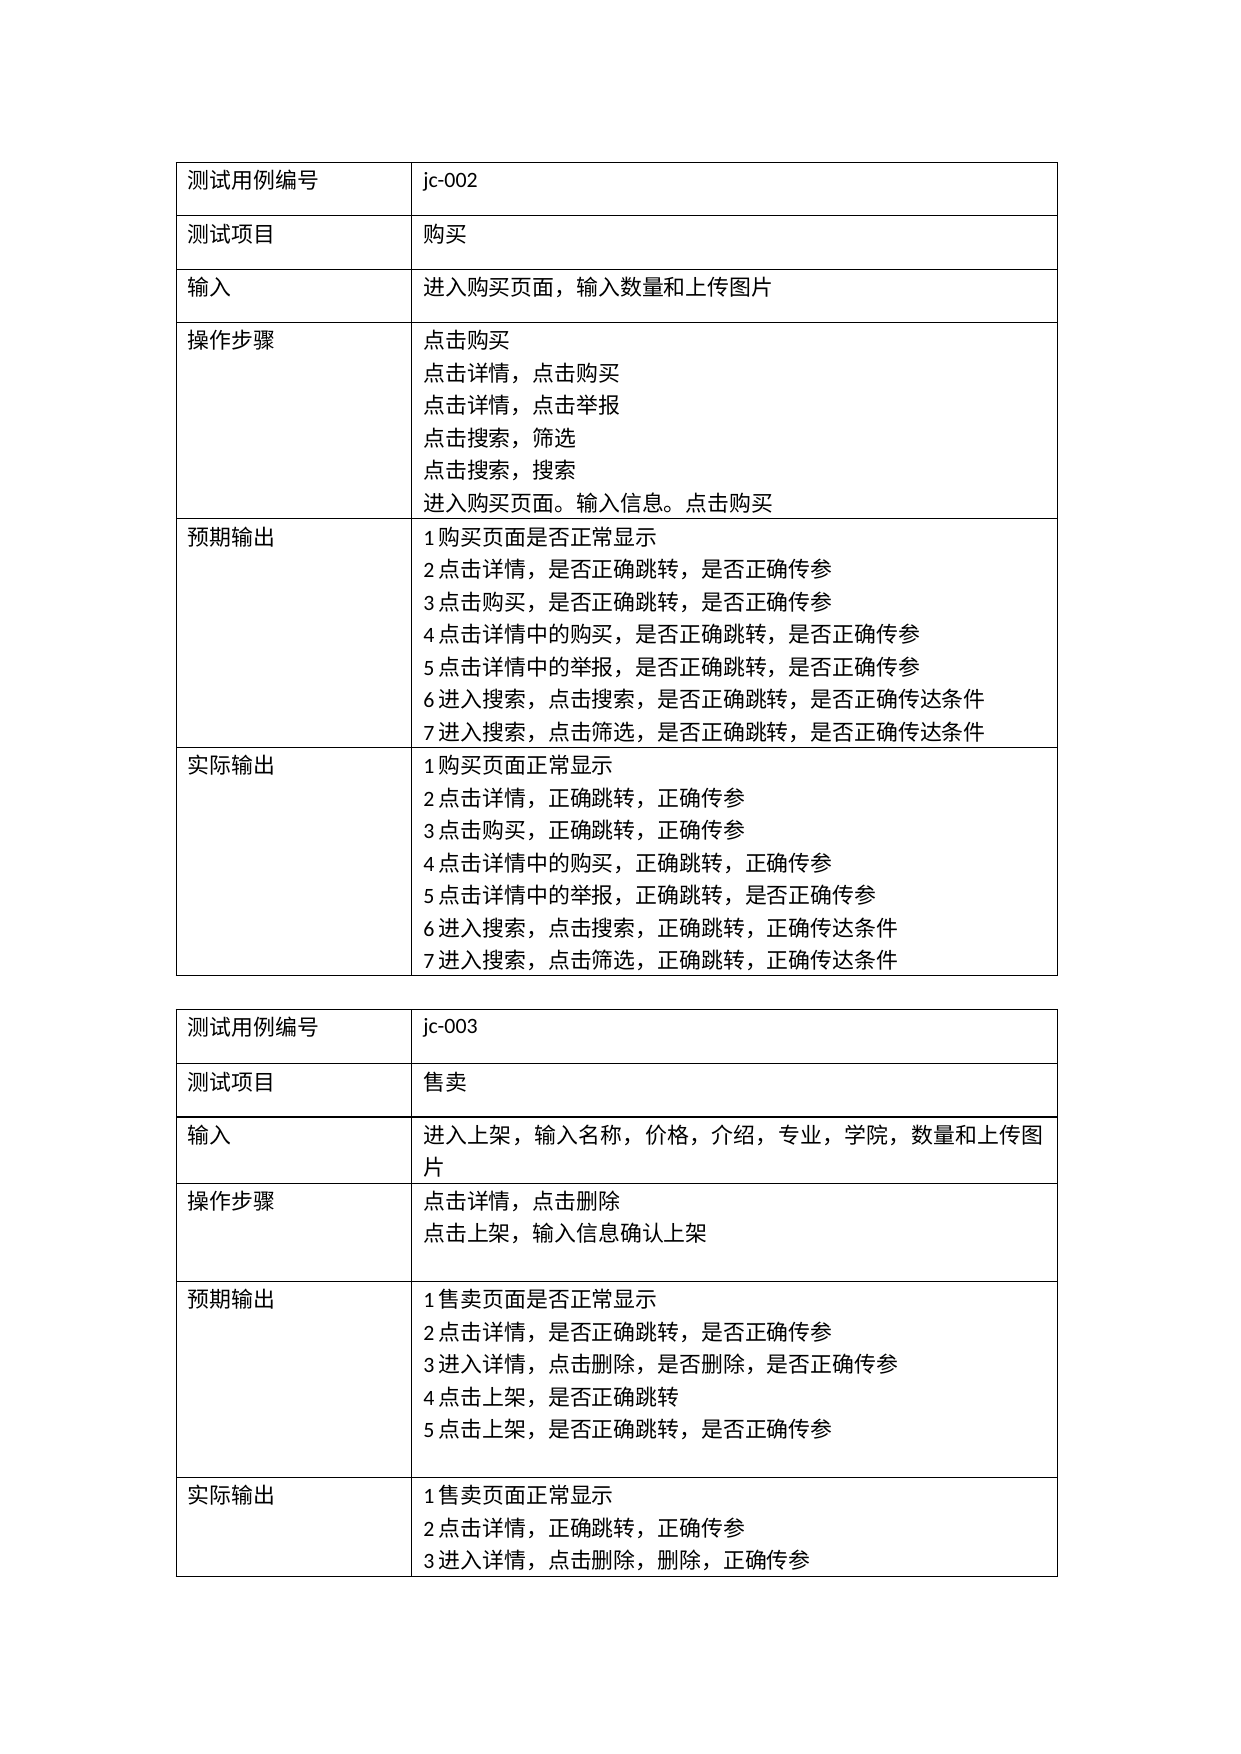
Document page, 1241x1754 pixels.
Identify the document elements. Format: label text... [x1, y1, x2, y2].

table_header 测试用例编号 [177, 163, 411, 215]
table_cell 1购买页面是否正常显示 2点击详情，是否正确跳转，是否正确传参 3点击购买，是否正确跳转，是否正确传参 4点击详情中的购买，是否正确跳转，是否正确传参 5点击详情中的举报，是否正确跳转，是否正确传参 6进入搜索，点击搜索，是否正确跳转，是否正确传达条件 7进入搜索，点击筛选，是否正确跳转，是否正确传达条件 [412, 519, 1057, 747]
table_cell 预期输出 [177, 519, 411, 747]
table_cell 测试项目 [177, 216, 411, 269]
table_cell 预期输出 [177, 1282, 411, 1477]
table_header 测试用例编号 [177, 1010, 411, 1063]
table_cell 购买 [412, 216, 1057, 269]
table_cell 进入上架，输入名称，价格，介绍，专业，学院，数量和上传图片 [412, 1118, 1057, 1182]
table_cell 点击详情，点击删除 点击上架，输入信息确认上架 [412, 1184, 1057, 1281]
table_cell 输入 [177, 1118, 411, 1182]
table_cell 点击购买 点击详情，点击购买 点击详情，点击举报 点击搜索，筛选 点击搜索，搜索 进入购买页面。输入信息。点击购买 [412, 323, 1057, 518]
table_cell 输入 [177, 270, 411, 322]
table_cell 售卖 [412, 1064, 1057, 1116]
table_header jc-003 [412, 1010, 1057, 1063]
table_header jc-002 [412, 163, 1057, 215]
table_cell 实际输出 [177, 1478, 411, 1576]
table_cell 操作步骤 [177, 1184, 411, 1281]
table_cell 进入购买页面，输入数量和上传图片 [412, 270, 1057, 322]
table_cell 1售卖页面是否正常显示 2点击详情，是否正确跳转，是否正确传参 3进入详情，点击删除，是否删除，是否正确传参 4点击上架，是否正确跳转 5点击上架，是否正确跳转，是否正确传参 [412, 1282, 1057, 1477]
table_cell 1购买页面正常显示 2点击详情，正确跳转，正确传参 3点击购买，正确跳转，正确传参 4点击详情中的购买，正确跳转，正确传参 5点击详情中的举报，正确跳转，是否正确传参 6进入搜索，点击搜索，正确跳转，正确传达条件 7进入搜索，点击筛选，正确跳转，正确传达条件 [412, 748, 1057, 975]
table_cell 实际输出 [177, 748, 411, 975]
table_cell 操作步骤 [177, 323, 411, 518]
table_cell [412, 1478, 1057, 1576]
table_cell 测试项目 [177, 1064, 411, 1116]
